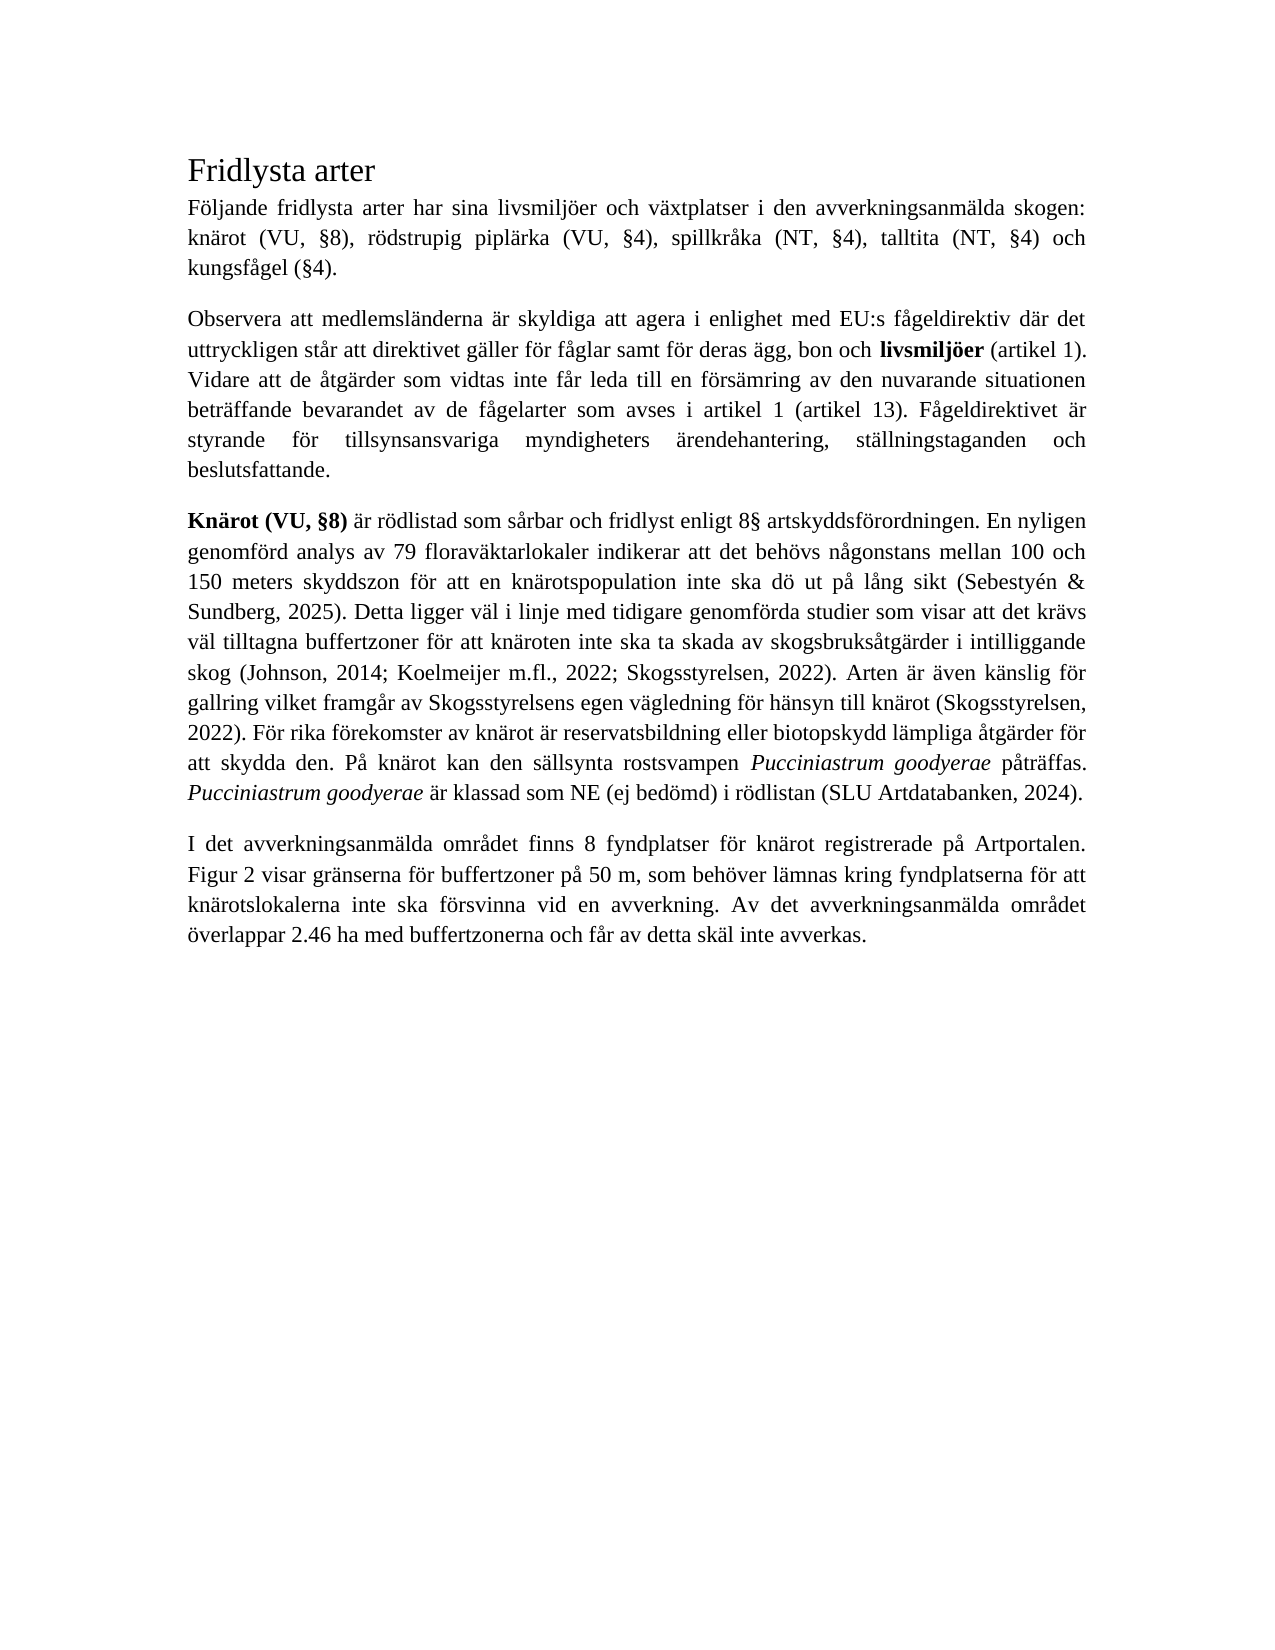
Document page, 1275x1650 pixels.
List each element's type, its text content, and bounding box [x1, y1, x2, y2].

text Knärot (VU, §8) är rödlistad som sårbar och fridlyst enligt 8§ artskyddsförordningen. En nyligen genomförd analys av 79 floraväktarlokaler indikerar att det behövs någonstans mellan 100 och 150 meters skyddszon för att en knärotspopulation inte ska dö ut på lång sikt (Sebestyén & Sundberg, 2025). Detta ligger väl i linje med tidigare genomförda studier som visar att det krävs väl tilltagna buffertzoner för att knäroten inte ska ta skada av skogsbruksåtgärder i intilliggande skog (Johnson, 2014; Koelmeijer m.fl., 2022; Skogsstyrelsen, 2022). Arten är även känslig för gallring vilket framgår av Skogsstyrelsens egen vägledning för hänsyn till knärot (Skogsstyrelsen, 2022). För rika förekomster av knärot är reservatsbildning eller biotopskydd lämpliga åtgärder för att skydda den. På knärot kan den sällsynta rostsvampen Pucciniastrum goodyerae påträffas. Pucciniastrum goodyerae är klassad som NE (ej bedömd) i rödlistan (SLU Artdatabanken, 2024). [187, 508, 1087, 806]
text I det avverkningsanmälda området finns 8 fyndplatser för knärot registrerade på Artportalen. Figur 2 visar gränserna för buffertzoner på 50 m, som behöver lämnas kring fyndplatserna för att knärotslokalerna inte ska försvinna vid en avverkning. Av det avverkningsanmälda området överlappar 2.46 ha med buffertzonerna och får av detta skäl inte avverkas. [187, 831, 1087, 947]
subtitle Fridlysta arter [187, 150, 1087, 188]
text Följande fridlysta arter har sina livsmiljöer och växtplatser i den avverkningsanmälda skogen: knärot (VU, §8), rödstrupig piplärka (VU, §4), spillkråka (NT, §4), talltita (NT, §4) och kungsfågel (§4). [187, 194, 1087, 281]
text Observera att medlemsländerna är skyldiga att agera i enlighet med EU:s fågeldirektiv där det uttryckligen står att direktivet gäller för fåglar samt för deras ägg, bon och livsmiljöer (artikel 1). Vidare att de åtgärder som vidtas inte får leda till en försämring av den nuvarande situationen beträffande bevarandet av de fågelarter som avses i artikel 1 (artikel 13). Fågeldirektivet är styrande för tillsynsansvariga myndigheters ärendehantering, ställningstaganden och beslutsfattande. [187, 306, 1087, 483]
